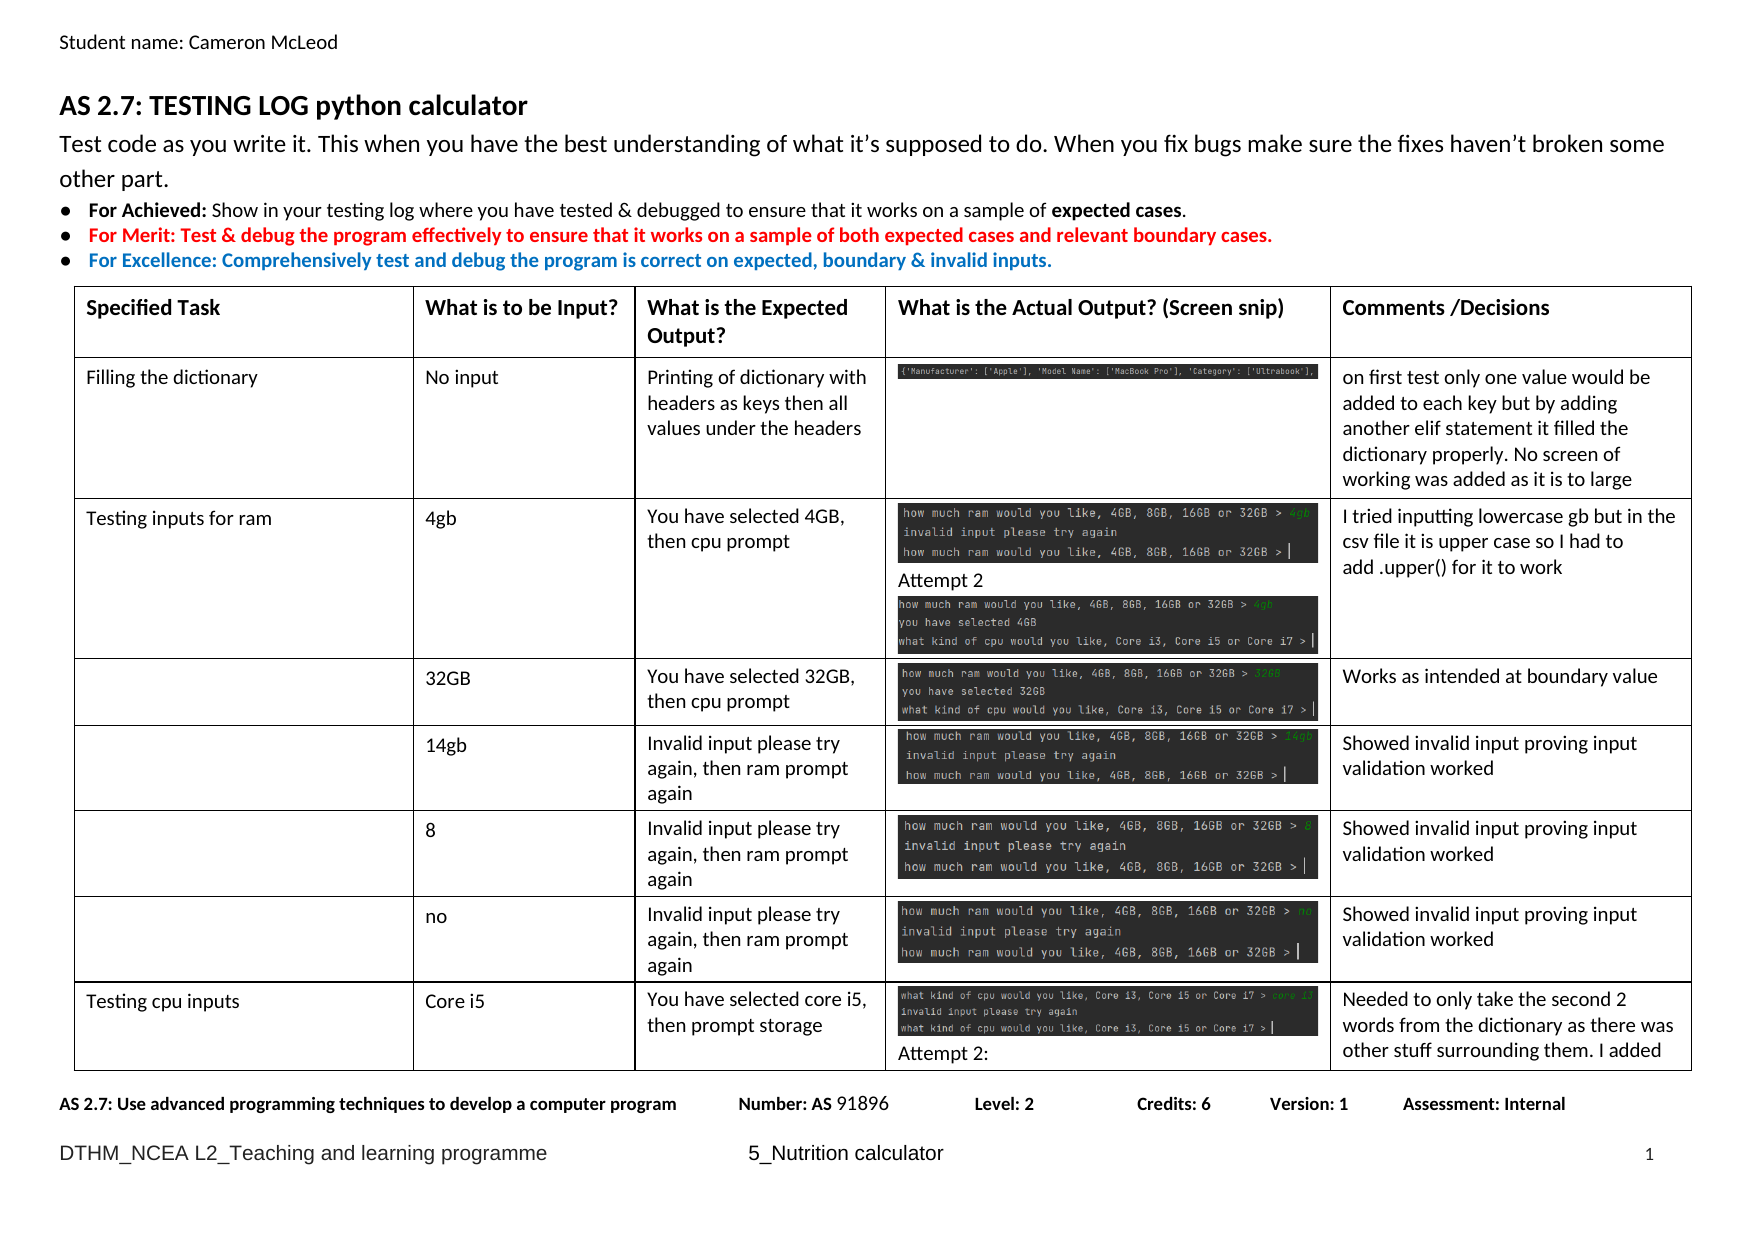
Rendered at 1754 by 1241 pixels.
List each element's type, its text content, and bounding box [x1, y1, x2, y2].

table_cell 8 [414, 811, 634, 896]
list For Excellence: Comprehensively test and debug the program is correct on expected, boundary & invalid inputs. [59, 248, 1739, 273]
table_cell 32GB [414, 659, 634, 724]
table_cell Core i5 [414, 983, 634, 1070]
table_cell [1331, 983, 1691, 1070]
table_cell [75, 659, 413, 724]
picture [897, 364, 1319, 379]
table_cell Testing inputs for ram [75, 499, 413, 658]
picture [897, 729, 1319, 784]
table_header What is the Expected Output? [636, 287, 885, 357]
table_cell no [414, 897, 634, 981]
picture [897, 596, 1319, 654]
table_cell No input [414, 358, 634, 498]
table_cell Testing cpu inputs [75, 983, 413, 1070]
list For Merit: Test & debug the program effectively to ensure that it works on a sample of both expected cases and relevant boundary cases. [59, 222, 1695, 248]
table_cell on first test only one value would be added to each key but by adding another elif statement it filled the dictionary properly. No screen of working was added as it is to large [1331, 358, 1691, 498]
table_cell Attempt 2 [886, 499, 1330, 658]
table_cell Invalid input please try again, then ram prompt again [636, 726, 885, 810]
table_cell Filling the dictionary [75, 358, 413, 498]
picture [897, 986, 1319, 1036]
table_cell [886, 659, 1330, 724]
table_cell [886, 726, 1330, 810]
table_cell [886, 897, 1330, 981]
table_cell Showed invalid input proving input validation worked [1331, 811, 1691, 896]
table_cell Attempt 2: [886, 983, 1330, 1070]
table_cell You have selected 4GB, then cpu prompt [636, 499, 885, 658]
table_header What is to be Input? [414, 287, 634, 357]
table_cell 14gb [414, 726, 634, 810]
text AS 2.7: TESTING LOG python calculator [59, 87, 1695, 122]
list For Achieved: Show in your testing log where you have tested & debugged to ensure that it works on a sample of expected cases. [59, 197, 1695, 222]
table_cell Invalid input please try again, then ram prompt again [636, 897, 885, 981]
picture [897, 663, 1319, 721]
table_cell [886, 358, 1330, 498]
text Test code as you write it. This when you have the best understanding of what it’s supposed to do. When you fix bugs make sure the fixes haven’t broken some other part. [59, 128, 1695, 193]
picture [897, 901, 1319, 963]
table_header Specified Task [75, 287, 413, 357]
table_cell Works as intended at boundary value [1331, 659, 1691, 724]
table_cell [75, 811, 413, 896]
table_cell Printing of dictionary with headers as keys then all values under the headers [636, 358, 885, 498]
table_header Comments /Decisions [1331, 287, 1691, 357]
table_cell 4gb [414, 499, 634, 658]
table_cell Invalid input please try again, then ram prompt again [636, 811, 885, 896]
table_cell I tried inputting lowercase gb but in the csv file it is upper case so I had to add .upper() for it to work [1331, 499, 1691, 658]
table_cell You have selected 32GB, then cpu prompt [636, 659, 885, 724]
table_cell Showed invalid input proving input validation worked [1331, 897, 1691, 981]
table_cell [636, 983, 885, 1070]
table_cell Showed invalid input proving input validation worked [1331, 726, 1691, 810]
table_cell [886, 811, 1330, 896]
table_cell [75, 726, 413, 810]
picture [897, 815, 1319, 879]
table_cell [75, 897, 413, 981]
picture [897, 503, 1319, 563]
table_header What is the Actual Output? (Screen snip) [886, 287, 1330, 357]
